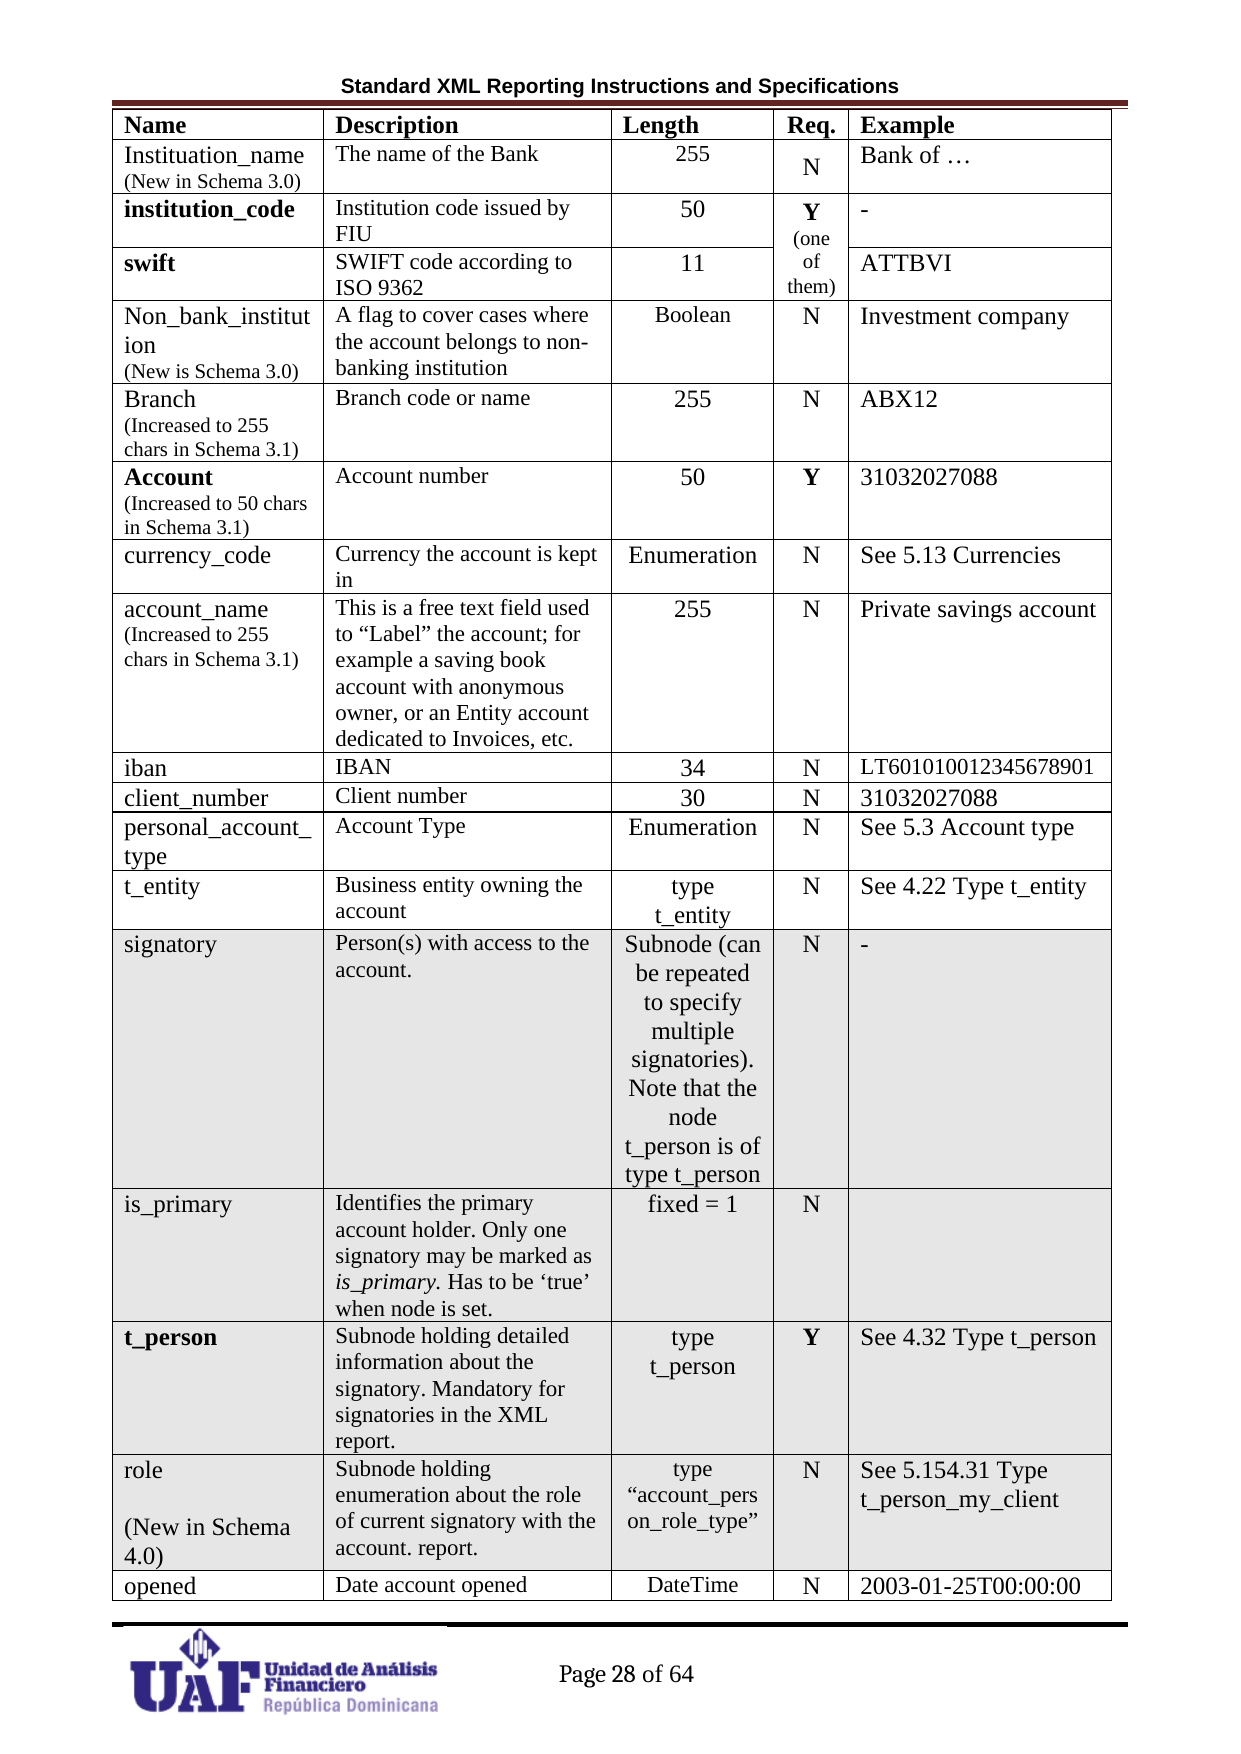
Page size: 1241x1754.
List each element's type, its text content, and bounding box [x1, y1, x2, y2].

table_cell Date account opened [324, 1571, 611, 1600]
table_cell institution_code [113, 194, 323, 247]
table_cell Account number [324, 462, 611, 539]
table_cell Account Type [324, 813, 611, 870]
table_cell Bank of … [849, 140, 1111, 193]
table_cell 11 [612, 248, 773, 300]
table_cell Branch code or name [324, 384, 611, 461]
table_cell See 4.22 Type t_entity [849, 871, 1111, 928]
table_cell Y [774, 1322, 848, 1454]
table_cell Subnode holding detailed information about the signatory. Mandatory for signatories in the XML report. [324, 1322, 611, 1454]
table_cell Y [774, 462, 848, 539]
table_cell N [774, 140, 848, 193]
table_cell N [774, 594, 848, 752]
table_cell type t_entity [612, 871, 773, 928]
table_cell signatory [113, 930, 323, 1188]
table_cell 31032027088 [849, 783, 1111, 811]
table_cell 50 [612, 194, 773, 247]
table_cell Boolean [612, 301, 773, 383]
table_cell N [774, 384, 848, 461]
table_cell account_name (Increased to 255 chars in Schema 3.1) [113, 594, 323, 752]
table_cell LT601010012345678901 [849, 753, 1111, 782]
table_cell See 5.154.31 Type t_person_my_client [849, 1455, 1111, 1570]
table_cell The name of the Bank [324, 140, 611, 193]
table_cell Instituation_name (New in Schema 3.0) [113, 140, 323, 193]
table_header Example [849, 110, 1111, 139]
table_cell Business entity owning the account [324, 871, 611, 928]
table_cell N [774, 871, 848, 928]
table_cell role (New in Schema 4.0) [113, 1455, 323, 1570]
table_cell type t_person [612, 1322, 773, 1454]
table_cell opened [113, 1571, 323, 1600]
table_cell See 5.13 Currencies [849, 540, 1111, 593]
table_cell 2003-01-25T00:00:00 [849, 1571, 1111, 1600]
picture [123, 1626, 447, 1722]
table_cell Investment company [849, 301, 1111, 383]
table_cell Enumeration [612, 813, 773, 870]
table_cell client_number [113, 783, 323, 811]
table_cell 255 [612, 140, 773, 193]
table_header Req. [774, 110, 848, 139]
table_cell iban [113, 753, 323, 782]
table_cell swift [113, 248, 323, 300]
table_cell ATTBVI [849, 248, 1111, 300]
table_cell 255 [612, 384, 773, 461]
table_cell [849, 1189, 1111, 1321]
table_cell N [774, 1455, 848, 1570]
table_cell currency_code [113, 540, 323, 593]
table_header Description [324, 110, 611, 139]
table_cell Non_bank_institution (New is Schema 3.0) [113, 301, 323, 383]
table_cell - [849, 930, 1111, 1188]
table_header Length [612, 110, 773, 139]
table_cell N [774, 930, 848, 1188]
table_cell See 4.32 Type t_person [849, 1322, 1111, 1454]
table_cell N [774, 813, 848, 870]
table_cell type “account_person_role_type” [612, 1455, 773, 1570]
table_cell 30 [612, 783, 773, 811]
table_cell SWIFT code according to ISO 9362 [324, 248, 611, 300]
table_cell Account (Increased to 50 chars in Schema 3.1) [113, 462, 323, 539]
table_cell Subnode (can be repeated to specify multiple signatories). Note that the node t_person is of type t_person [612, 930, 773, 1188]
table_cell Enumeration [612, 540, 773, 593]
table_cell Currency the account is kept in [324, 540, 611, 593]
table_cell Branch (Increased to 255 chars in Schema 3.1) [113, 384, 323, 461]
table_cell fixed = 1 [612, 1189, 773, 1321]
table_cell 31032027088 [849, 462, 1111, 539]
table_cell N [774, 1189, 848, 1321]
table_cell Client number [324, 783, 611, 811]
table_cell Private savings account [849, 594, 1111, 752]
table_cell N [774, 1571, 848, 1600]
table_cell N [774, 783, 848, 811]
table_cell 50 [612, 462, 773, 539]
table_cell 255 [612, 594, 773, 752]
table_cell t_person [113, 1322, 323, 1454]
table_cell personal_account_type [113, 813, 323, 870]
table_cell ABX12 [849, 384, 1111, 461]
table_cell Person(s) with access to the account. [324, 930, 611, 1188]
table_cell N [774, 301, 848, 383]
table_cell N [774, 540, 848, 593]
table_cell See 5.3 Account type [849, 813, 1111, 870]
table_cell Identifies the primary account holder. Only one signatory may be marked as is_primary. Has to be ‘true’ when node is set. [324, 1189, 611, 1321]
table_cell Institution code issued by FIU [324, 194, 611, 247]
table_cell A flag to cover cases where the account belongs to non-banking institution [324, 301, 611, 383]
table_cell - [849, 194, 1111, 247]
table_cell IBAN [324, 753, 611, 782]
table_cell t_entity [113, 871, 323, 928]
table_cell DateTime [612, 1571, 773, 1600]
table_cell Y (one of them) [774, 194, 848, 300]
table_cell 34 [612, 753, 773, 782]
table_cell is_primary [113, 1189, 323, 1321]
table_cell This is a free text field used to “Label” the account; for example a saving book account with anonymous owner, or an Entity account dedicated to Invoices, etc. [324, 594, 611, 752]
table_cell Subnode holding enumeration about the role of current signatory with the account. report. [324, 1455, 611, 1570]
table_cell N [774, 753, 848, 782]
table_header Name [113, 110, 323, 139]
